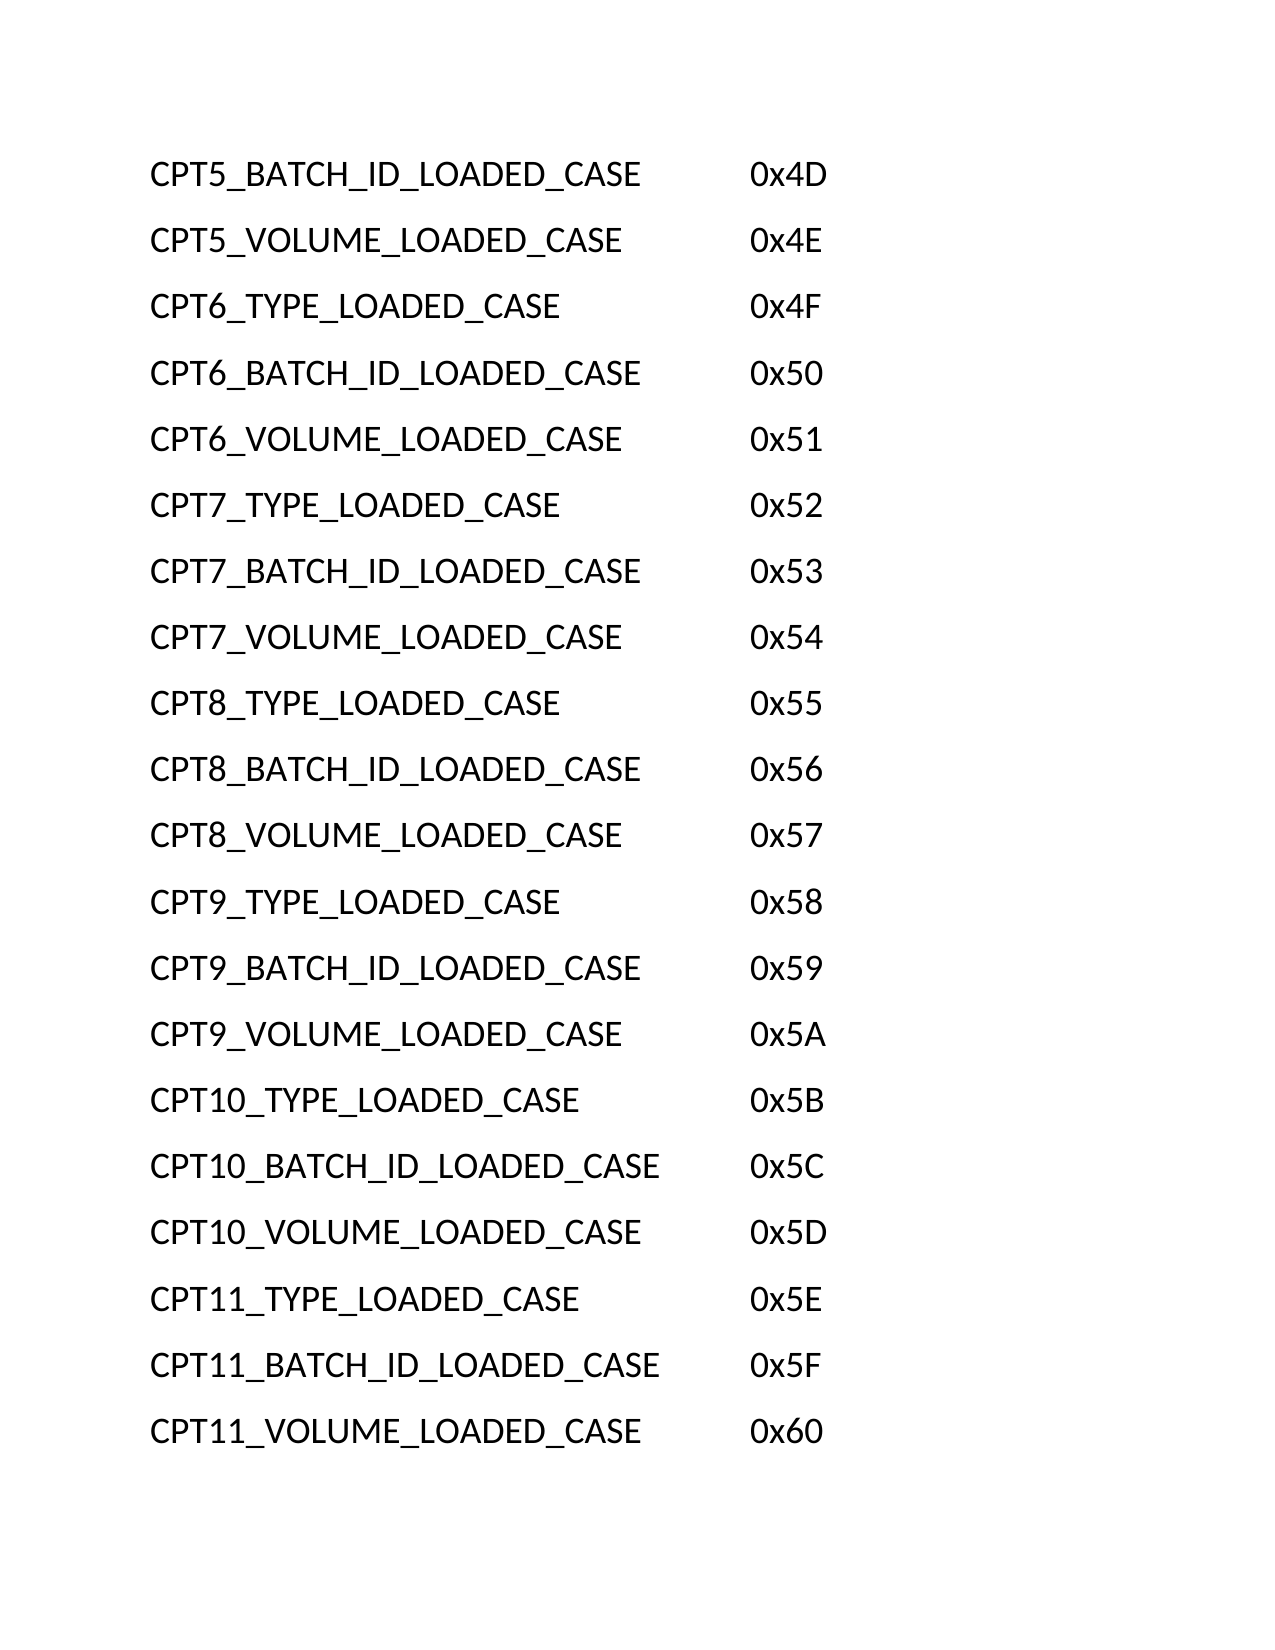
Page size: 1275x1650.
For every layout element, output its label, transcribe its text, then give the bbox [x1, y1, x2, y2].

text CPT6_TYPE_LOADED_CASE 0x4F [150, 282, 1125, 328]
text CPT7_TYPE_LOADED_CASE 0x52 [150, 481, 1125, 527]
text CPT9_BATCH_ID_LOADED_CASE 0x59 [150, 944, 1125, 989]
text CPT7_BATCH_ID_LOADED_CASE 0x53 [150, 547, 1125, 593]
text CPT11_TYPE_LOADED_CASE 0x5E [150, 1274, 1125, 1320]
text CPT8_BATCH_ID_LOADED_CASE 0x56 [150, 745, 1125, 791]
text CPT6_VOLUME_LOADED_CASE 0x51 [150, 414, 1125, 460]
text CPT8_TYPE_LOADED_CASE 0x55 [150, 679, 1125, 725]
text CPT10_BATCH_ID_LOADED_CASE 0x5C [150, 1142, 1125, 1188]
text CPT9_TYPE_LOADED_CASE 0x58 [150, 878, 1125, 923]
text CPT9_VOLUME_LOADED_CASE 0x5A [150, 1010, 1125, 1056]
text CPT8_VOLUME_LOADED_CASE 0x57 [150, 811, 1125, 857]
text CPT10_TYPE_LOADED_CASE 0x5B [150, 1076, 1125, 1122]
text CPT11_BATCH_ID_LOADED_CASE 0x5F [150, 1341, 1125, 1386]
text CPT6_BATCH_ID_LOADED_CASE 0x50 [150, 348, 1125, 394]
text CPT5_VOLUME_LOADED_CASE 0x4E [150, 216, 1125, 262]
text CPT5_BATCH_ID_LOADED_CASE 0x4D [150, 150, 1125, 196]
text CPT11_VOLUME_LOADED_CASE 0x60 [150, 1407, 1125, 1453]
text CPT7_VOLUME_LOADED_CASE 0x54 [150, 613, 1125, 659]
text CPT10_VOLUME_LOADED_CASE 0x5D [150, 1208, 1125, 1254]
